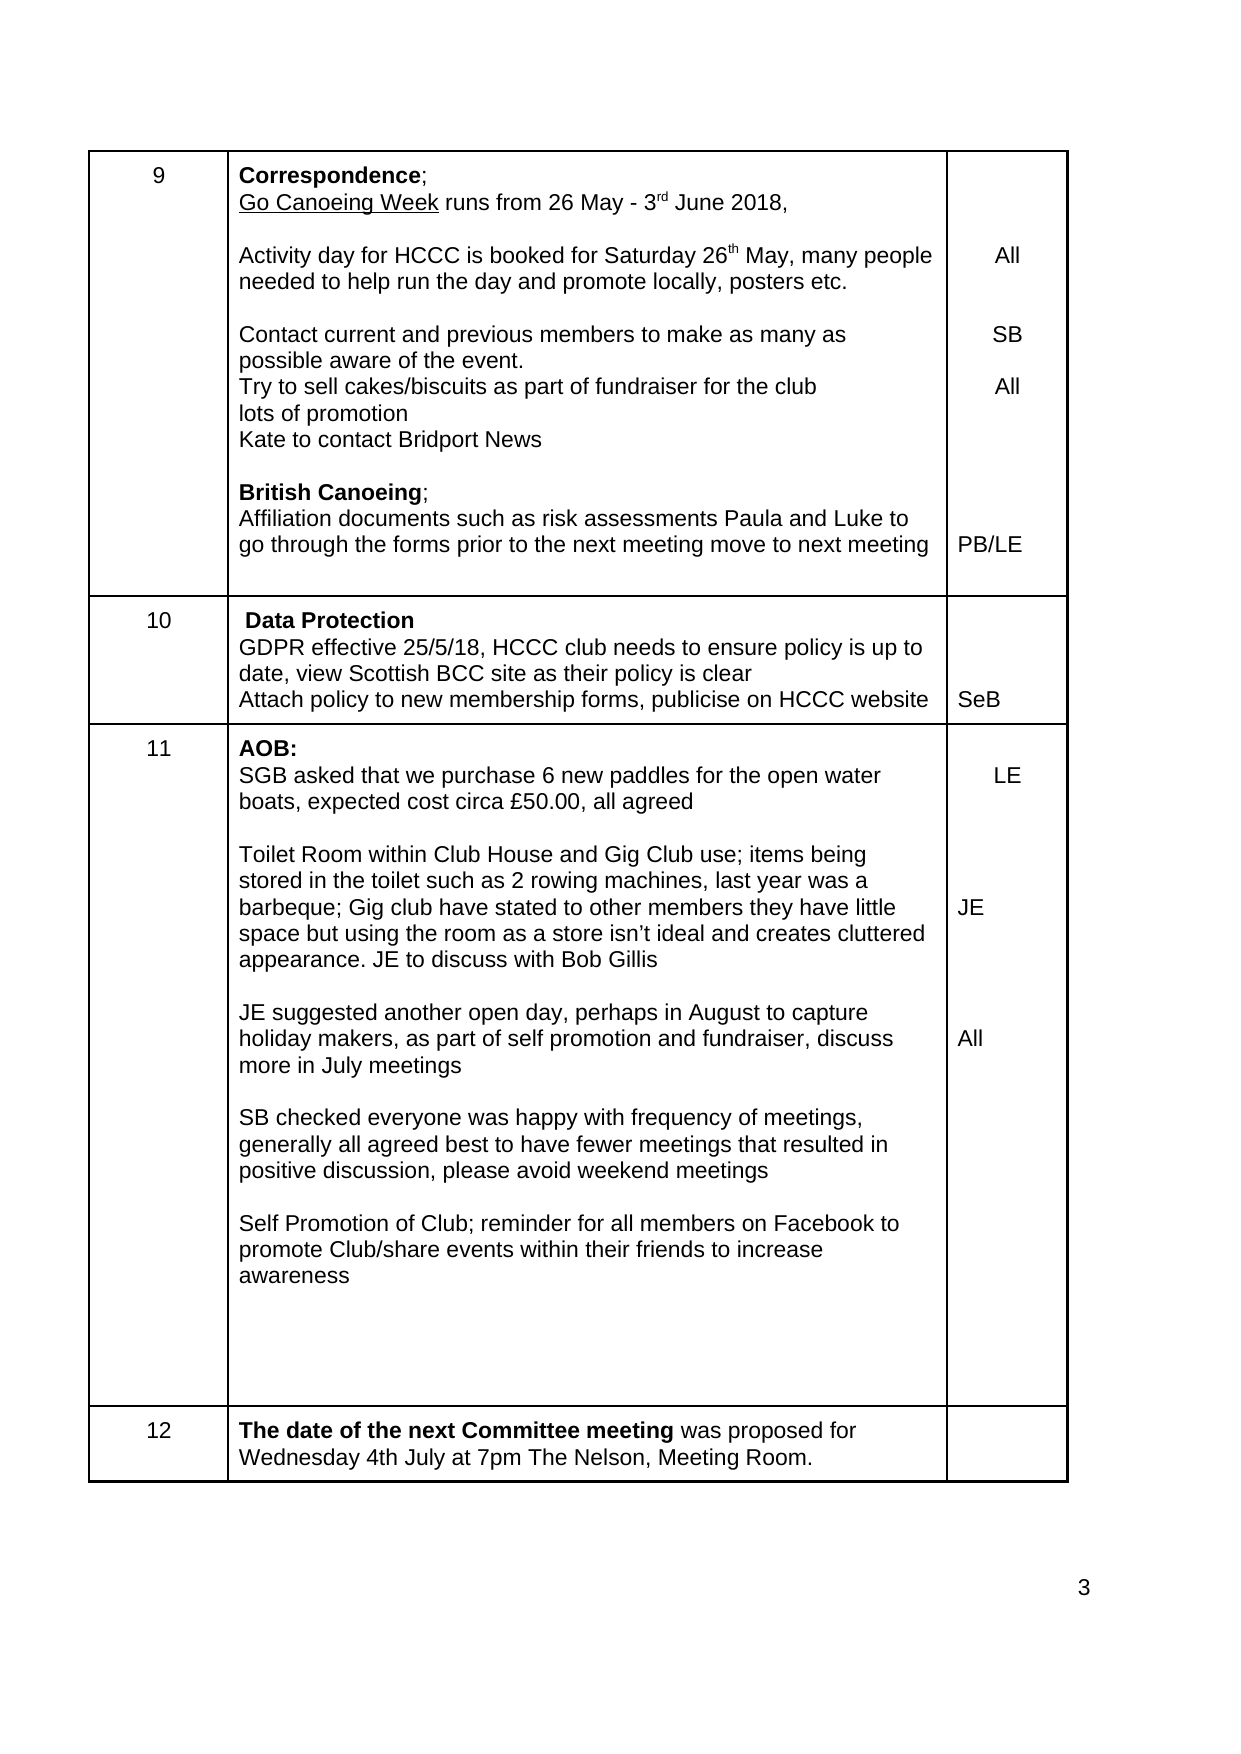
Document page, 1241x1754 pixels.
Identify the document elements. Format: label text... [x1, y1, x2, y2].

table_cell Correspondence; Go Canoeing Week runs from 26 May - 3rd June 2018, Activity day for HCCC is booked for Saturday 26th May, many people needed to help run the day and promote locally, posters etc. Contact current and previous members to make as many as possible aware of the event. Try to sell cakes/biscuits as part of fundraiser for the club lots of promotion Kate to contact Bridport News British Canoeing; Affiliation documents such as risk assessments Paula and Luke to go through the forms prior to the next meeting move to next meeting [229, 152, 946, 594]
table_cell 11 [90, 725, 227, 1405]
table_cell SeB [948, 597, 1066, 723]
table_cell Data Protection GDPR effective 25/5/18, HCCC club needs to ensure policy is up to date, view Scottish BCC site as their policy is clear Attach policy to new membership forms, publicise on HCCC website [229, 597, 946, 723]
table_cell 9 [90, 152, 227, 594]
table_cell 12 [90, 1407, 227, 1480]
table_cell LE JE All [948, 725, 1066, 1405]
table_cell 10 [90, 597, 227, 723]
table_cell AOB: SGB asked that we purchase 6 new paddles for the open water boats, expected cost circa £50.00, all agreed Toilet Room within Club House and Gig Club use; items being stored in the toilet such as 2 rowing machines, last year was a barbeque; Gig club have stated to other members they have little space but using the room as a store isn’t ideal and creates cluttered appearance. JE to discuss with Bob Gillis JE suggested another open day, perhaps in August to capture holiday makers, as part of self promotion and fundraiser, discuss more in July meetings SB checked everyone was happy with frequency of meetings, generally all agreed best to have fewer meetings that resulted in positive discussion, please avoid weekend meetings Self Promotion of Club; reminder for all members on Facebook to promote Club/share events within their friends to increase awareness [229, 725, 946, 1405]
table_cell The date of the next Committee meeting was proposed for Wednesday 4th July at 7pm The Nelson, Meeting Room. [229, 1407, 946, 1480]
table_cell [948, 1407, 1066, 1480]
table_cell All SB All PB/LE [948, 152, 1066, 594]
